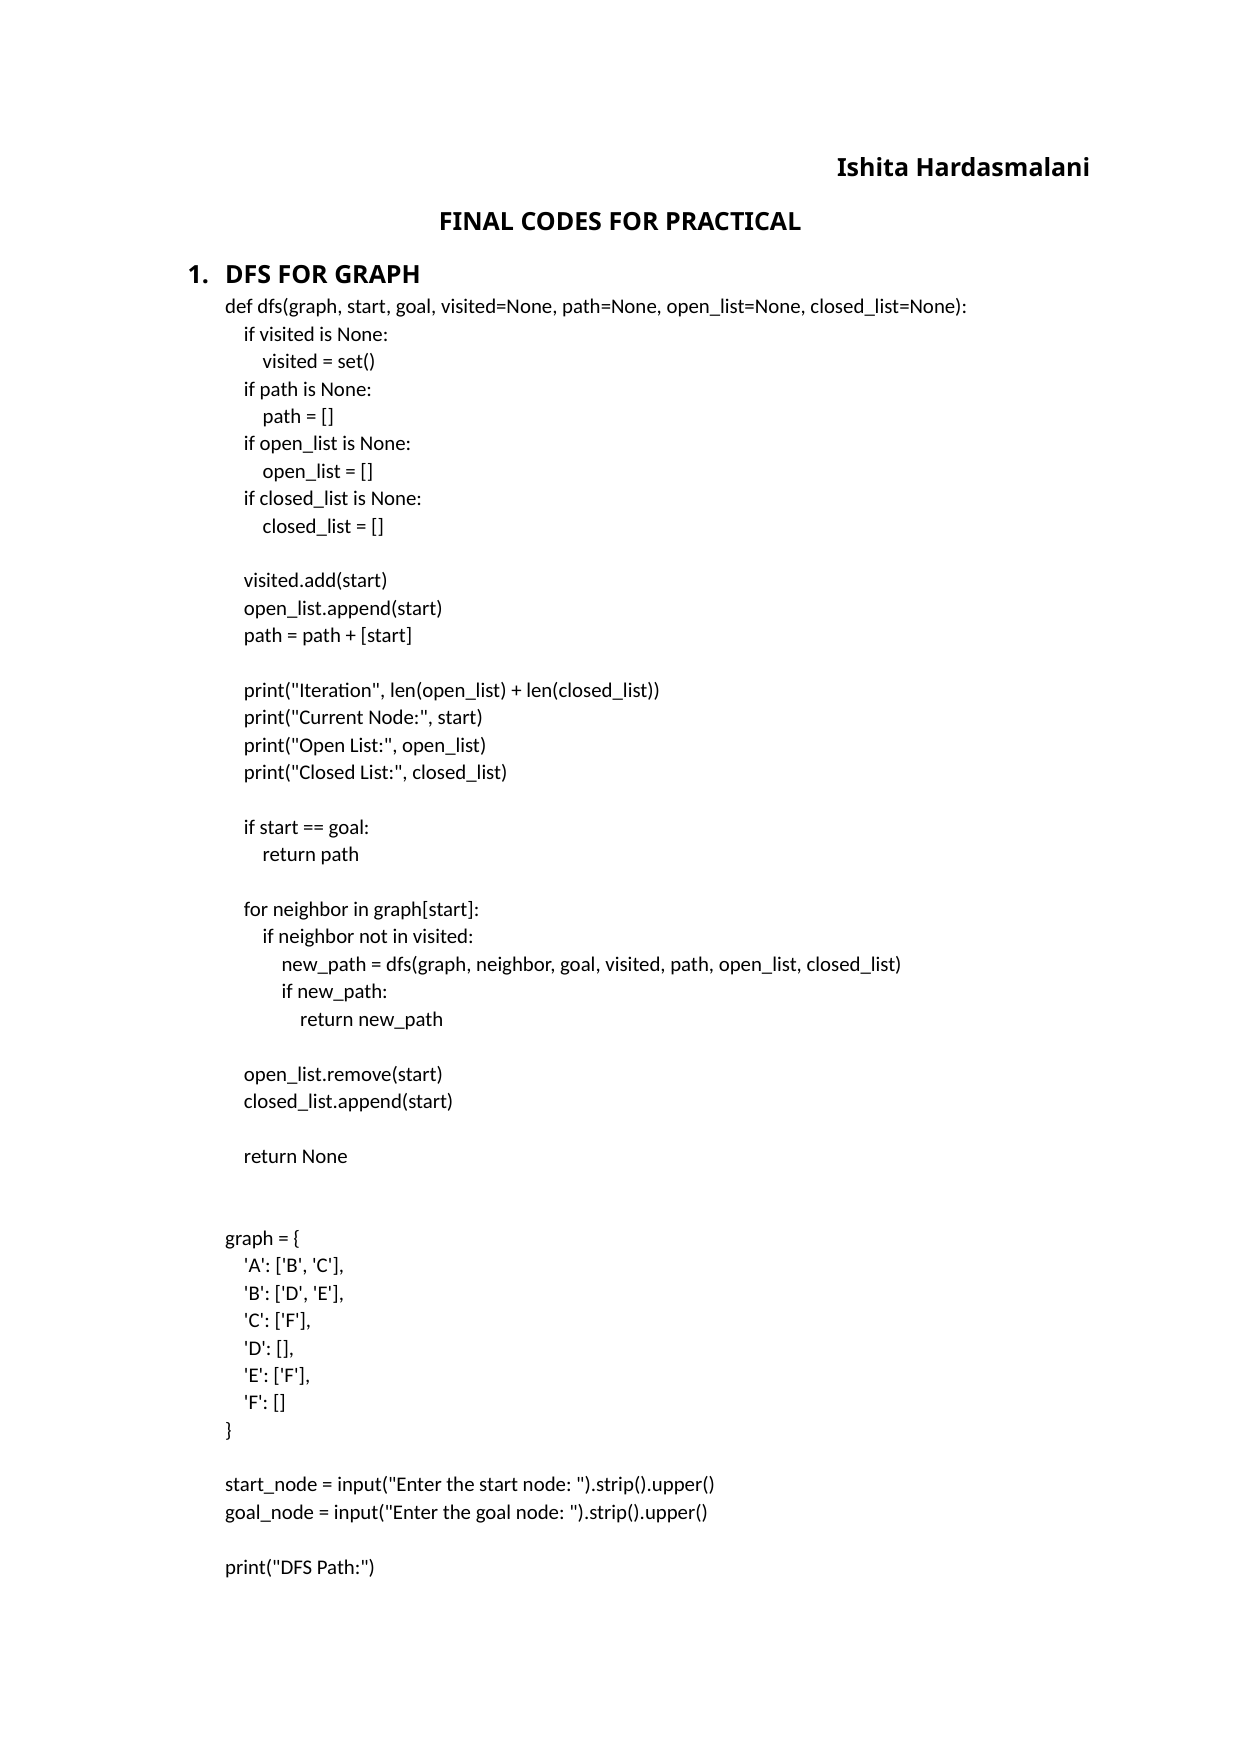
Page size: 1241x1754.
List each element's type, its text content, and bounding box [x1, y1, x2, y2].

list print("Closed List:", closed_list) [225, 759, 1090, 785]
list open_list.remove(start) [225, 1061, 1090, 1086]
list return path [225, 842, 1090, 867]
list if open_list is None: [225, 431, 1090, 456]
list if path is None: [225, 376, 1090, 401]
list start_node = input("Enter the start node: ").strip().upper() [225, 1472, 1090, 1497]
list visited = set() [225, 348, 1090, 374]
list goal_node = input("Enter the goal node: ").strip().upper() [225, 1499, 1090, 1524]
list print("DFS Path:") [225, 1554, 1090, 1579]
list if new_path: [225, 978, 1090, 1004]
list if visited is None: [225, 321, 1090, 346]
list new_path = dfs(graph, neighbor, goal, visited, path, open_list, closed_list) [225, 951, 1090, 977]
list graph = { [225, 1225, 1090, 1251]
list def dfs(graph, start, goal, visited=None, path=None, open_list=None, closed_list=None): [225, 294, 1090, 319]
list closed_list.append(start) [225, 1088, 1090, 1113]
list return new_path [225, 1006, 1090, 1031]
list return None [225, 1143, 1090, 1168]
list if start == goal: [225, 814, 1090, 839]
list print("Open List:", open_list) [225, 732, 1090, 757]
list 'C': ['F'], [225, 1307, 1090, 1333]
list } [225, 1417, 1090, 1442]
list 'F': [] [225, 1389, 1090, 1415]
list for neighbor in graph[start]: [225, 896, 1090, 922]
list print("Current Node:", start) [225, 704, 1090, 730]
list path = [] [225, 403, 1090, 429]
list 'B': ['D', 'E'], [225, 1280, 1090, 1305]
list closed_list = [] [225, 513, 1090, 538]
list path = path + [start] [225, 622, 1090, 648]
text FINAL CODES FOR PRACTICAL [150, 203, 1090, 237]
list 'A': ['B', 'C'], [225, 1252, 1090, 1278]
list if neighbor not in visited: [225, 924, 1090, 949]
list if closed_list is None: [225, 485, 1090, 511]
list open_list = [] [225, 458, 1090, 483]
list 'E': ['F'], [225, 1362, 1090, 1387]
list print("Iteration", len(open_list) + len(closed_list)) [225, 677, 1090, 703]
list open_list.append(start) [225, 595, 1090, 620]
list visited.add(start) [225, 568, 1090, 593]
list 'D': [], [225, 1335, 1090, 1360]
list DFS FOR GRAPH [187, 257, 1090, 291]
text Ishita Hardasmalani [150, 150, 1090, 184]
